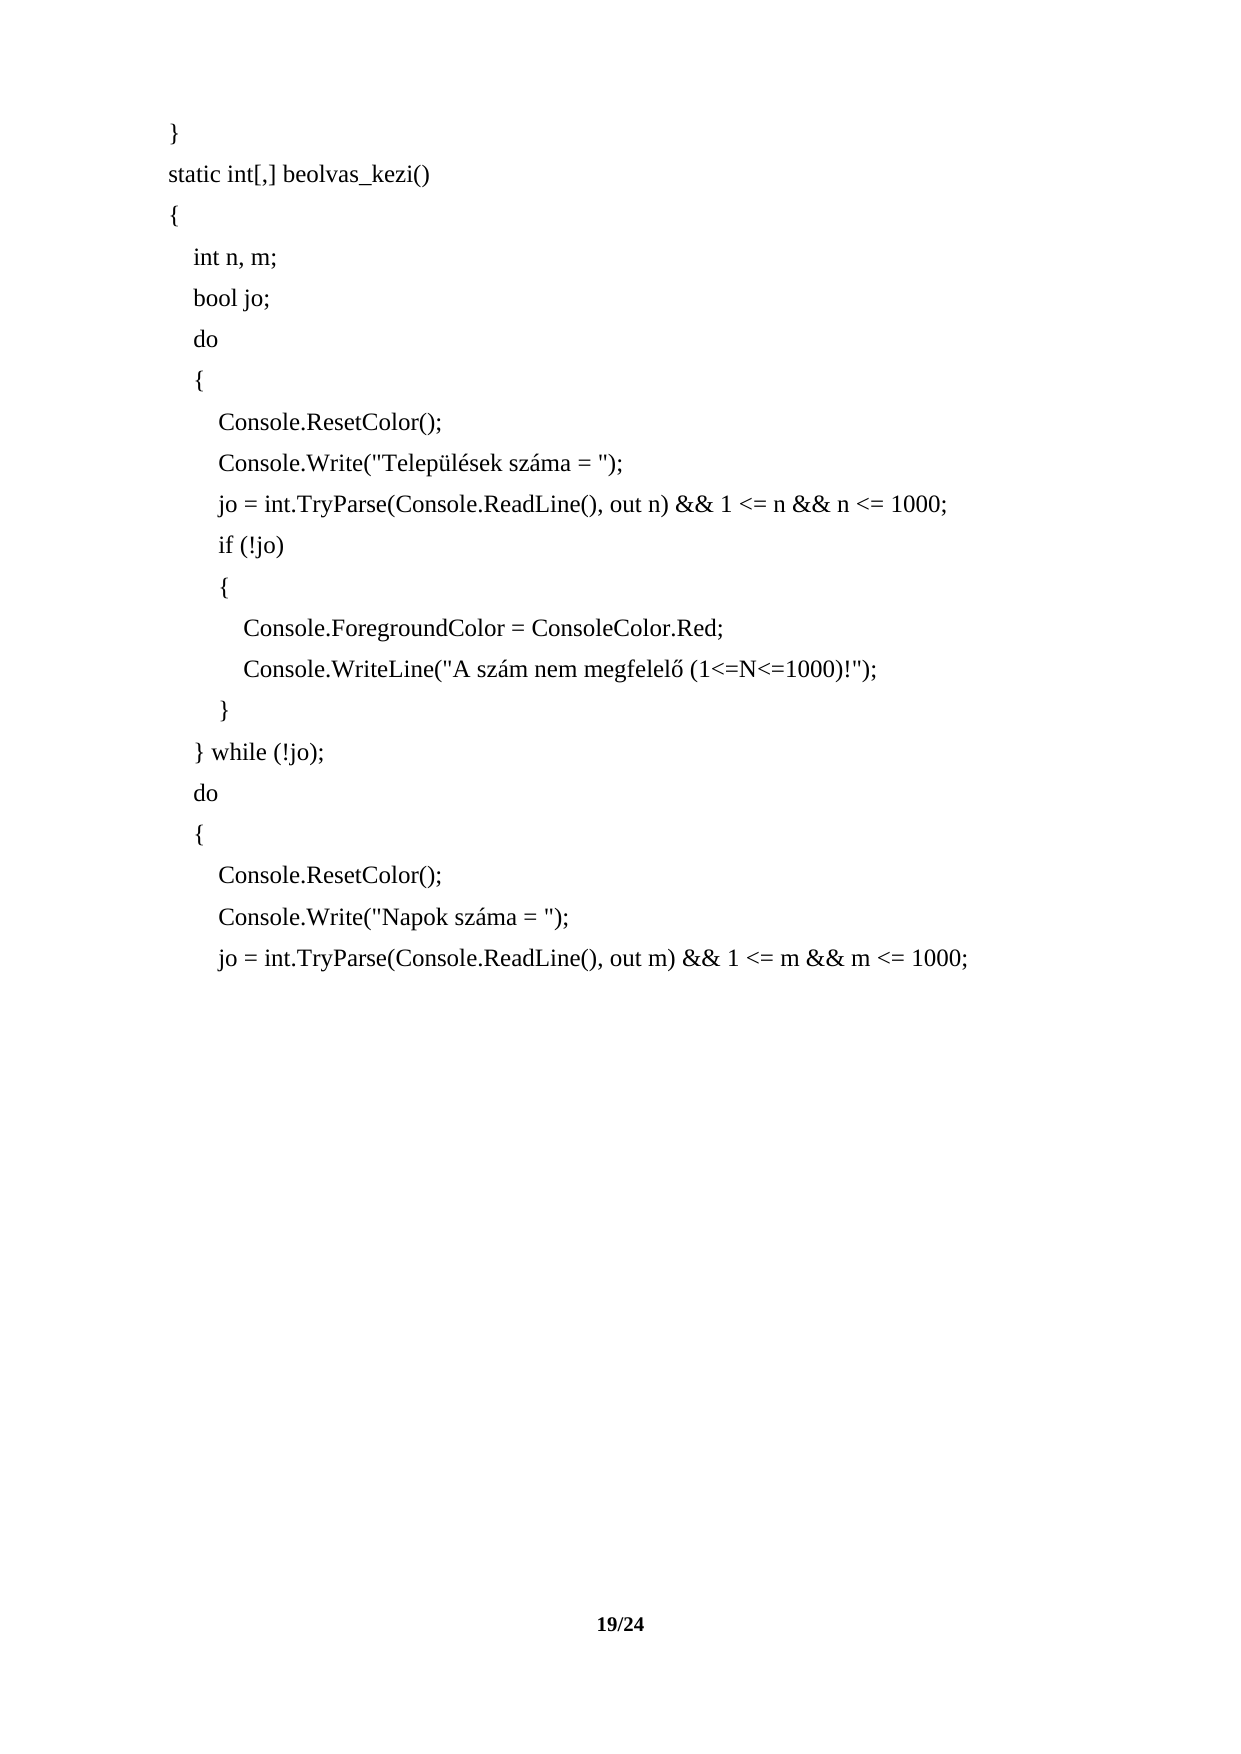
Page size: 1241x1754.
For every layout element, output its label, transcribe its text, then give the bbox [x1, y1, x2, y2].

list } [118, 696, 1122, 724]
list bool jo; [118, 283, 1122, 312]
list static int[,] beolvas_kezi() [118, 159, 1122, 188]
list { [118, 819, 1122, 848]
list Console.Write("Települések száma = "); [118, 448, 1122, 477]
list Console.ResetColor(); [118, 407, 1122, 436]
list Console.ForegroundColor = ConsoleColor.Red; [118, 613, 1122, 642]
list if (!jo) [118, 531, 1122, 559]
list Console.WriteLine("A szám nem megfelelő (1<=N<=1000)!"); [118, 654, 1122, 683]
list Console.Write("Napok száma = "); [118, 902, 1122, 931]
list jo = int.TryParse(Console.ReadLine(), out m) && 1 <= m && m <= 1000; [118, 943, 1122, 972]
list Console.ResetColor(); [118, 861, 1122, 889]
list int n, m; [118, 242, 1122, 271]
list } while (!jo); [118, 737, 1122, 766]
list do [118, 778, 1122, 807]
list { [118, 201, 1122, 229]
list jo = int.TryParse(Console.ReadLine(), out n) && 1 <= n && n <= 1000; [118, 489, 1122, 518]
list } [118, 118, 1122, 147]
list do [118, 324, 1122, 353]
list { [118, 572, 1122, 601]
list { [118, 366, 1122, 394]
